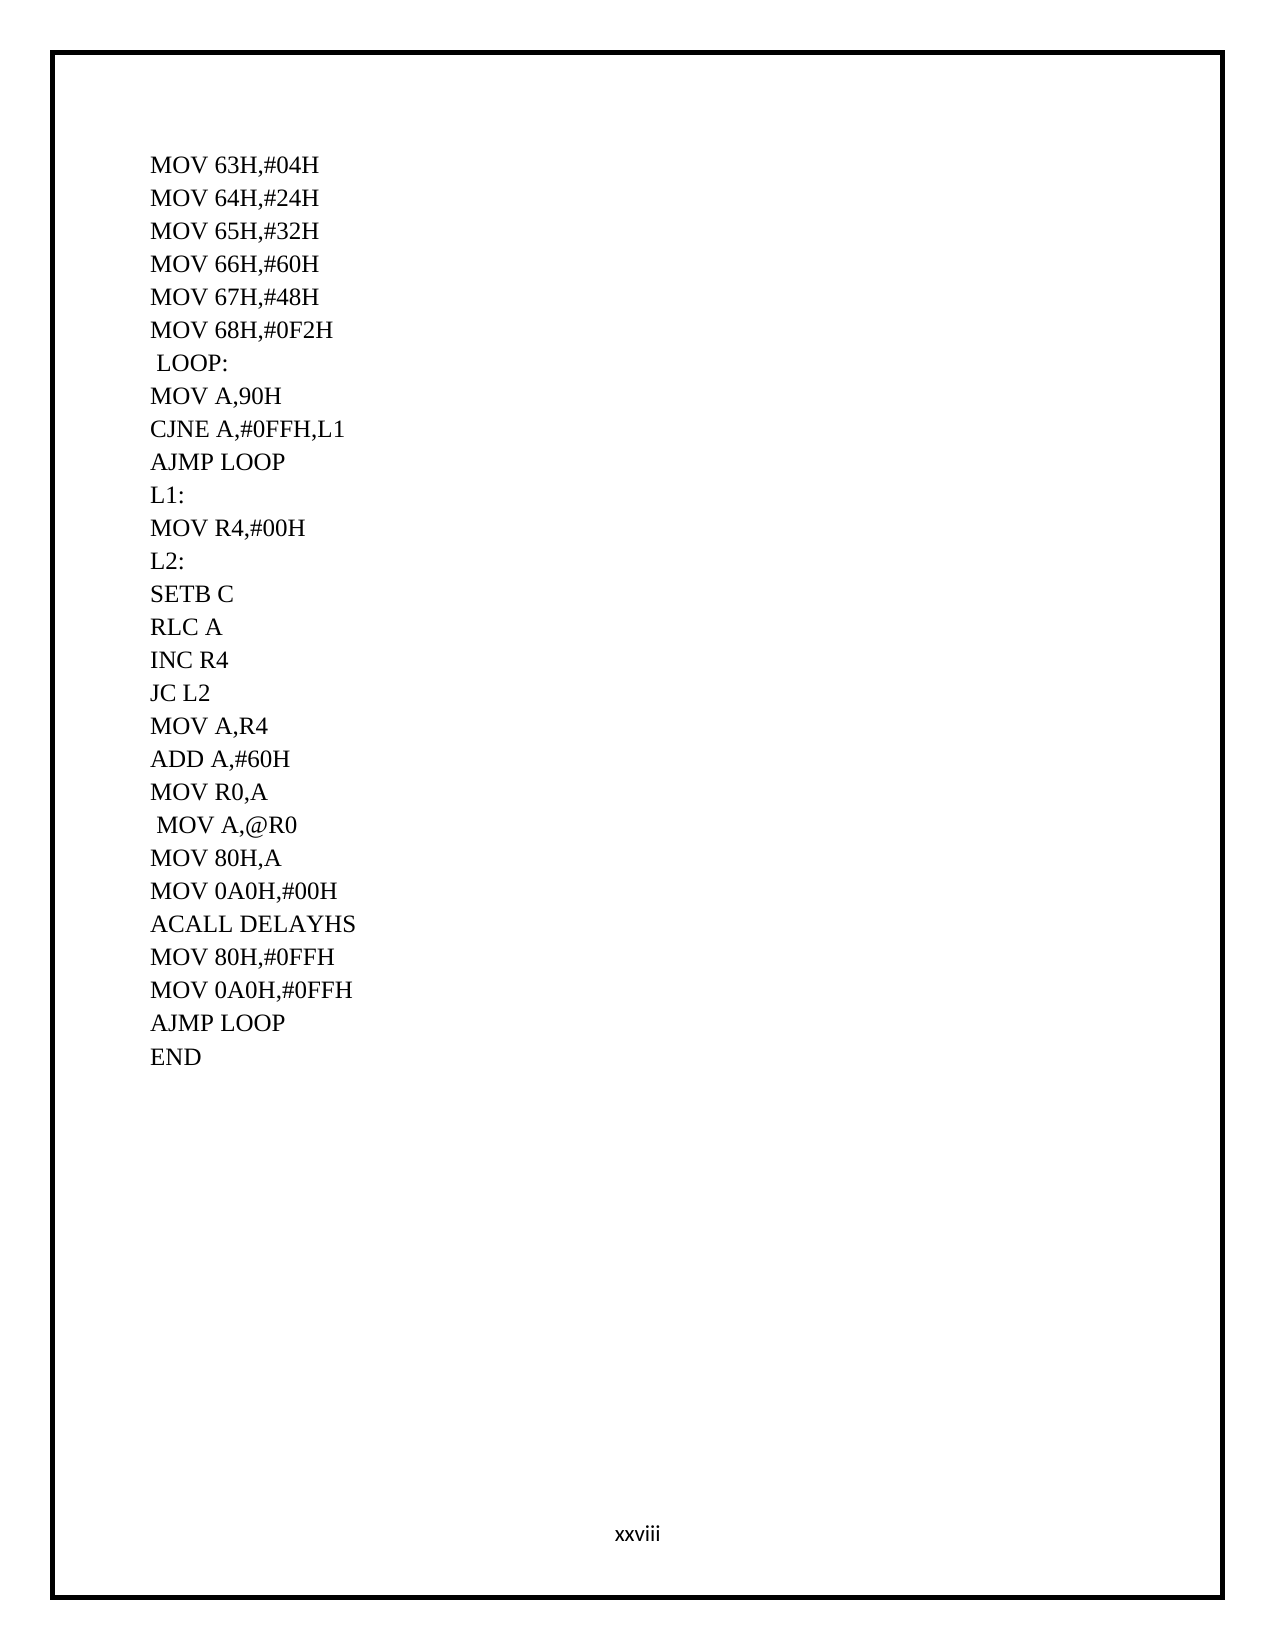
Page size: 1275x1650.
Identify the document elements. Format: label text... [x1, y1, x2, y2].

text MOV A,@R0 [150, 810, 1125, 839]
text L1: [150, 480, 1125, 509]
text AJMP LOOP [150, 1008, 1125, 1037]
text SETB C [150, 579, 1125, 608]
text MOV 67H,#48H [150, 282, 1125, 311]
text MOV A,R4 [150, 711, 1125, 740]
text MOV 0A0H,#0FFH [150, 976, 1125, 1004]
text MOV 63H,#04H [150, 150, 1125, 179]
text MOV R0,A [150, 777, 1125, 806]
text L2: [150, 546, 1125, 575]
text END [150, 1042, 1125, 1070]
text INC R4 [150, 645, 1125, 674]
text MOV A,90H [150, 381, 1125, 410]
text MOV 68H,#0F2H [150, 315, 1125, 344]
text MOV R4,#00H [150, 513, 1125, 542]
text ADD A,#60H [150, 744, 1125, 773]
text MOV 0A0H,#00H [150, 876, 1125, 905]
text RLC A [150, 612, 1125, 641]
text CJNE A,#0FFH,L1 [150, 414, 1125, 443]
text MOV 80H,#0FFH [150, 942, 1125, 971]
text LOOP: [150, 348, 1125, 377]
text JC L2 [150, 678, 1125, 707]
text MOV 64H,#24H [150, 183, 1125, 212]
text MOV 80H,A [150, 843, 1125, 872]
text ACALL DELAYHS [150, 909, 1125, 938]
text AJMP LOOP [150, 447, 1125, 476]
text MOV 65H,#32H [150, 216, 1125, 245]
text MOV 66H,#60H [150, 249, 1125, 278]
